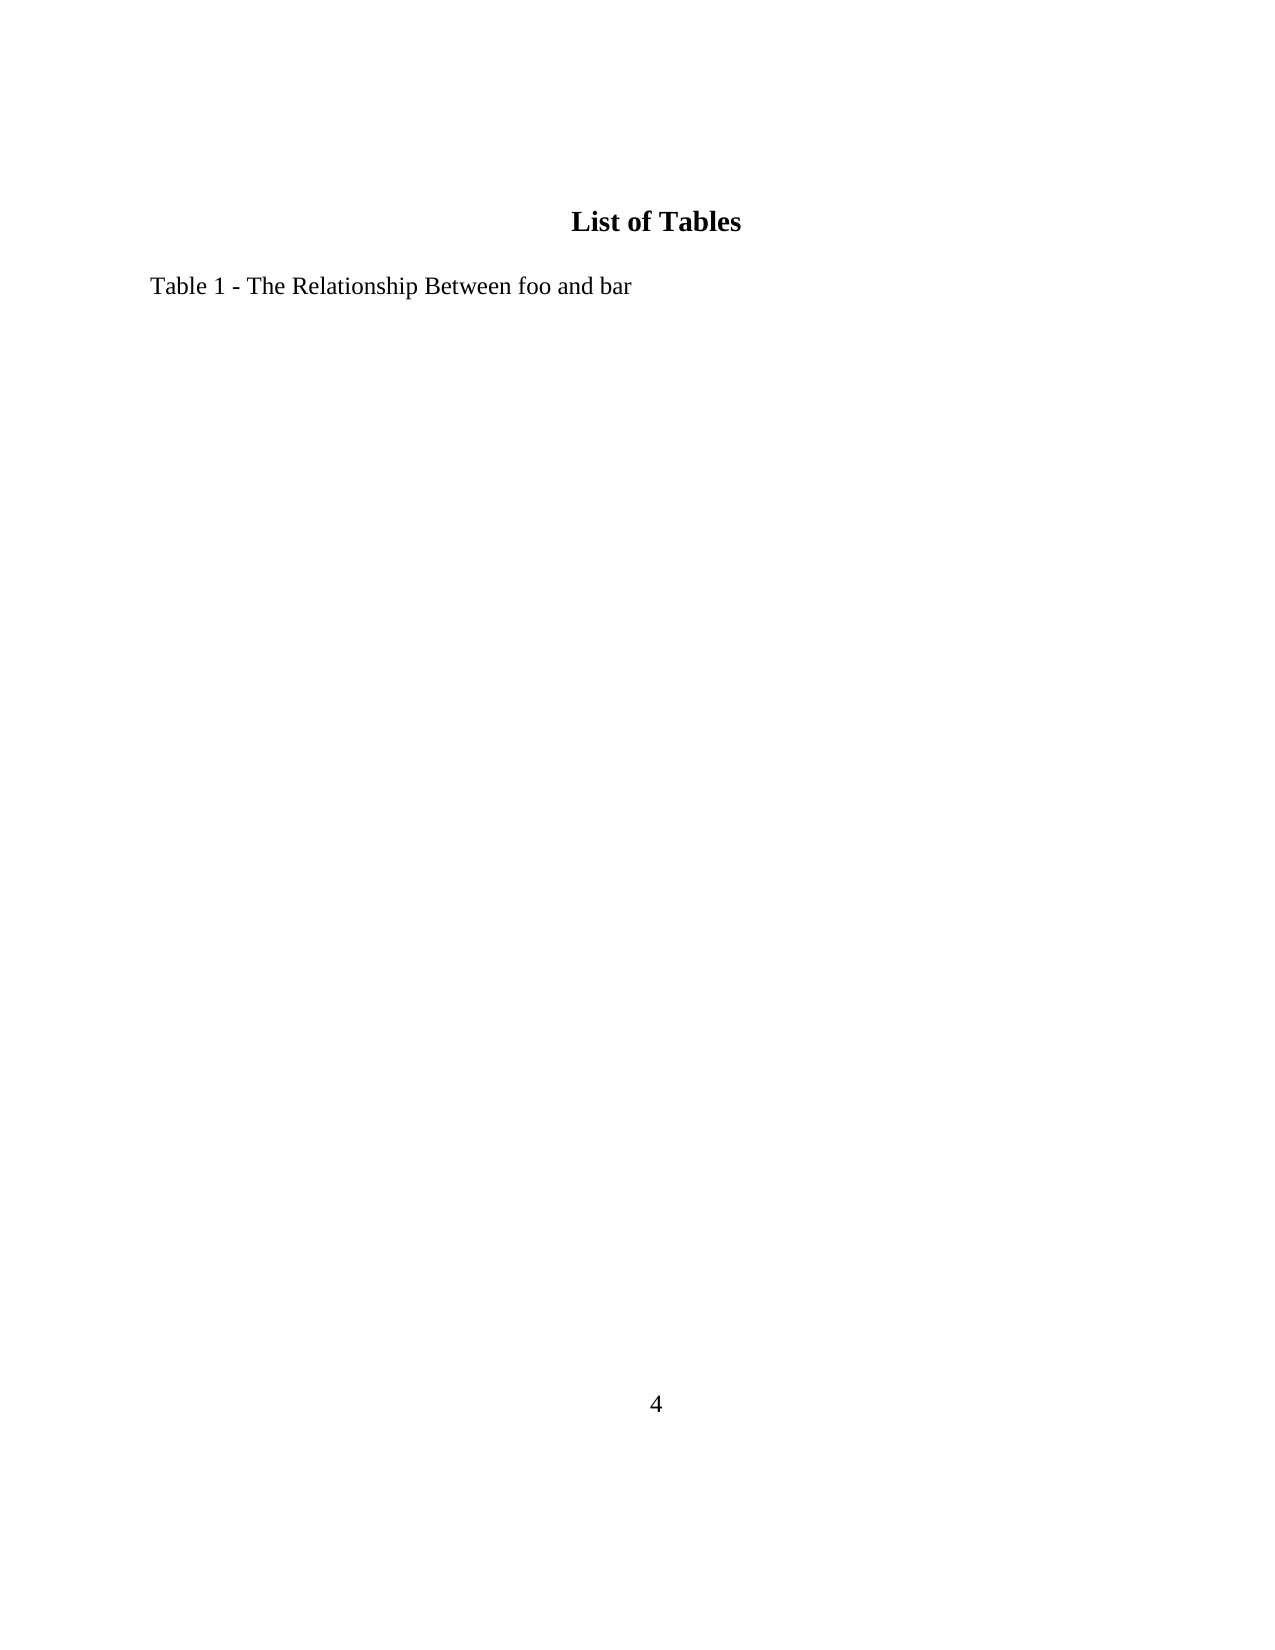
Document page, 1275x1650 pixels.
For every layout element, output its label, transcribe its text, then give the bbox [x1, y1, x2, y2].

text List of Tables [150, 204, 1125, 237]
text Table 1 - The Relationship Between foo and bar [150, 271, 1125, 299]
